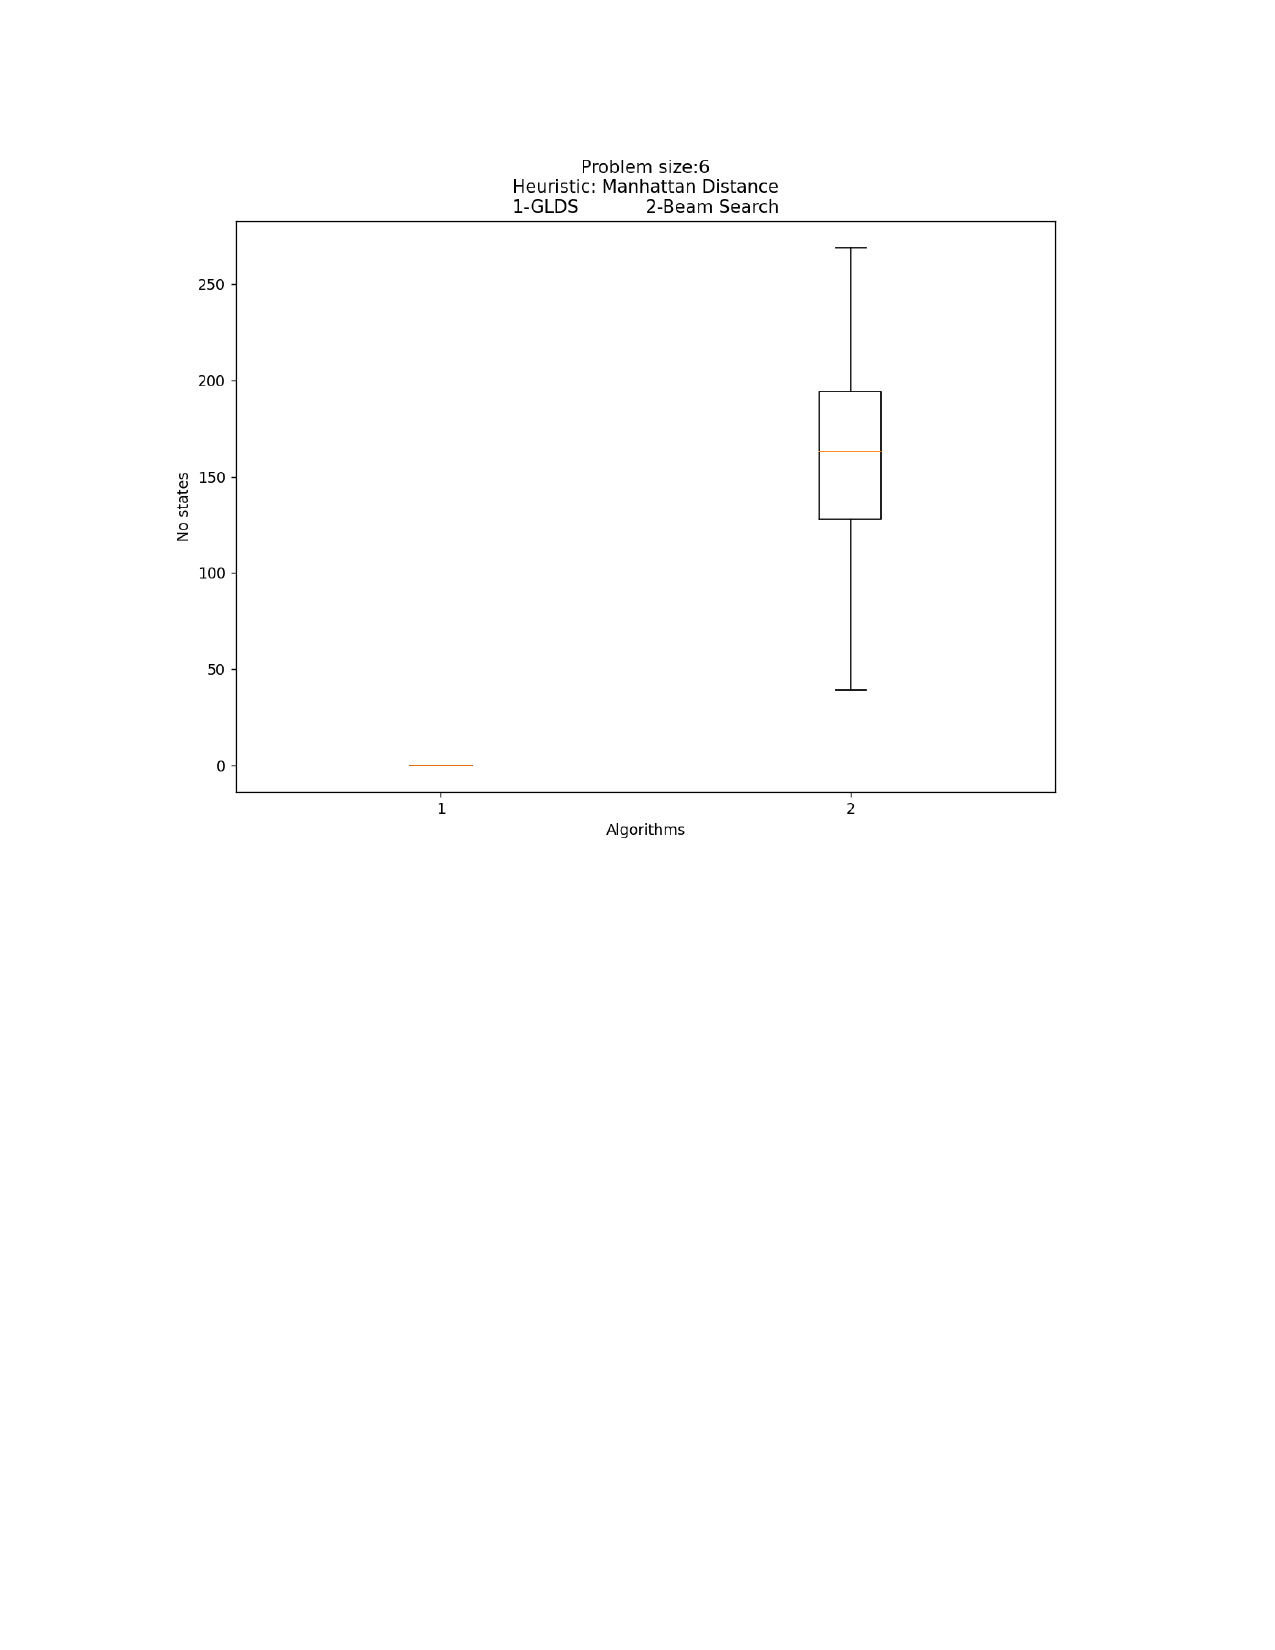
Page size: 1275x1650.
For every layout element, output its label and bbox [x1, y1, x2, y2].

picture [150, 150, 1125, 854]
